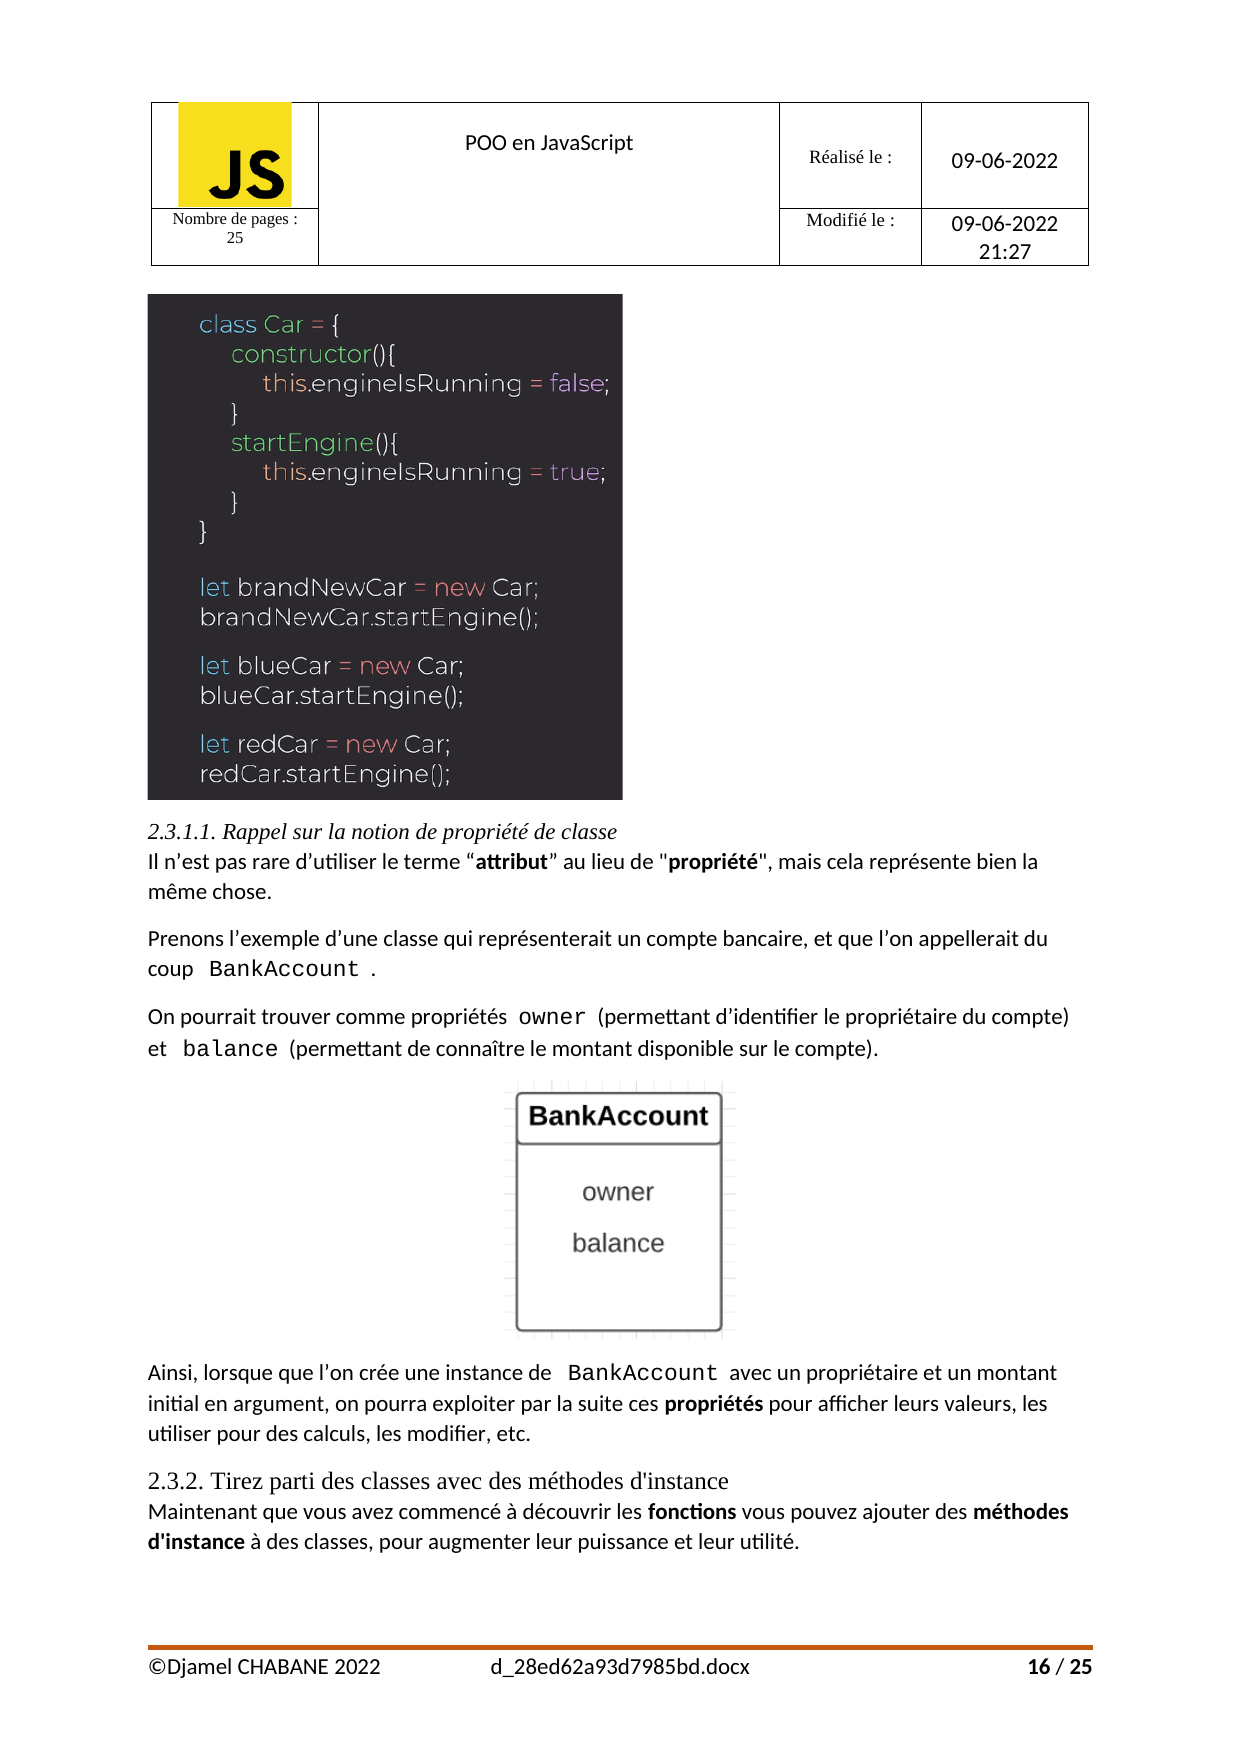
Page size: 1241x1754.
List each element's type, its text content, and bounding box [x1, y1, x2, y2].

subtitle Tirez parti des classes avec des méthodes d'instance [148, 1466, 1093, 1495]
text Il n’est pas rare d’utiliser le terme “attribut” au lieu de "propriété", mais cela représente bien la même chose. [148, 847, 1093, 905]
text Prenons l’exemple d’une classe qui représenterait un compte bancaire, et que l’on appellerait du coup BankAccount . [148, 924, 1093, 983]
picture [503, 1081, 737, 1339]
text Maintenant que vous avez commencé à découvrir les fonctions vous pouvez ajouter des méthodes d'instance à des classes, pour augmenter leur puissance et leur utilité. [148, 1497, 1093, 1556]
text On pourrait trouver comme propriétés owner (permettant d’identifier le propriétaire du compte) et balance (permettant de connaître le montant disponible sur le compte). [148, 1002, 1093, 1063]
subtitle Rappel sur la notion de propriété de classe [148, 818, 1093, 845]
text Ainsi, lorsque que l’on crée une instance de BankAccount avec un propriétaire et un montant initial en argument, on pourra exploiter par la suite ces propriétés pour afficher leurs valeurs, les utiliser pour des calculs, les modifier, etc. [148, 1358, 1093, 1447]
picture [178, 102, 292, 207]
picture [147, 294, 623, 800]
